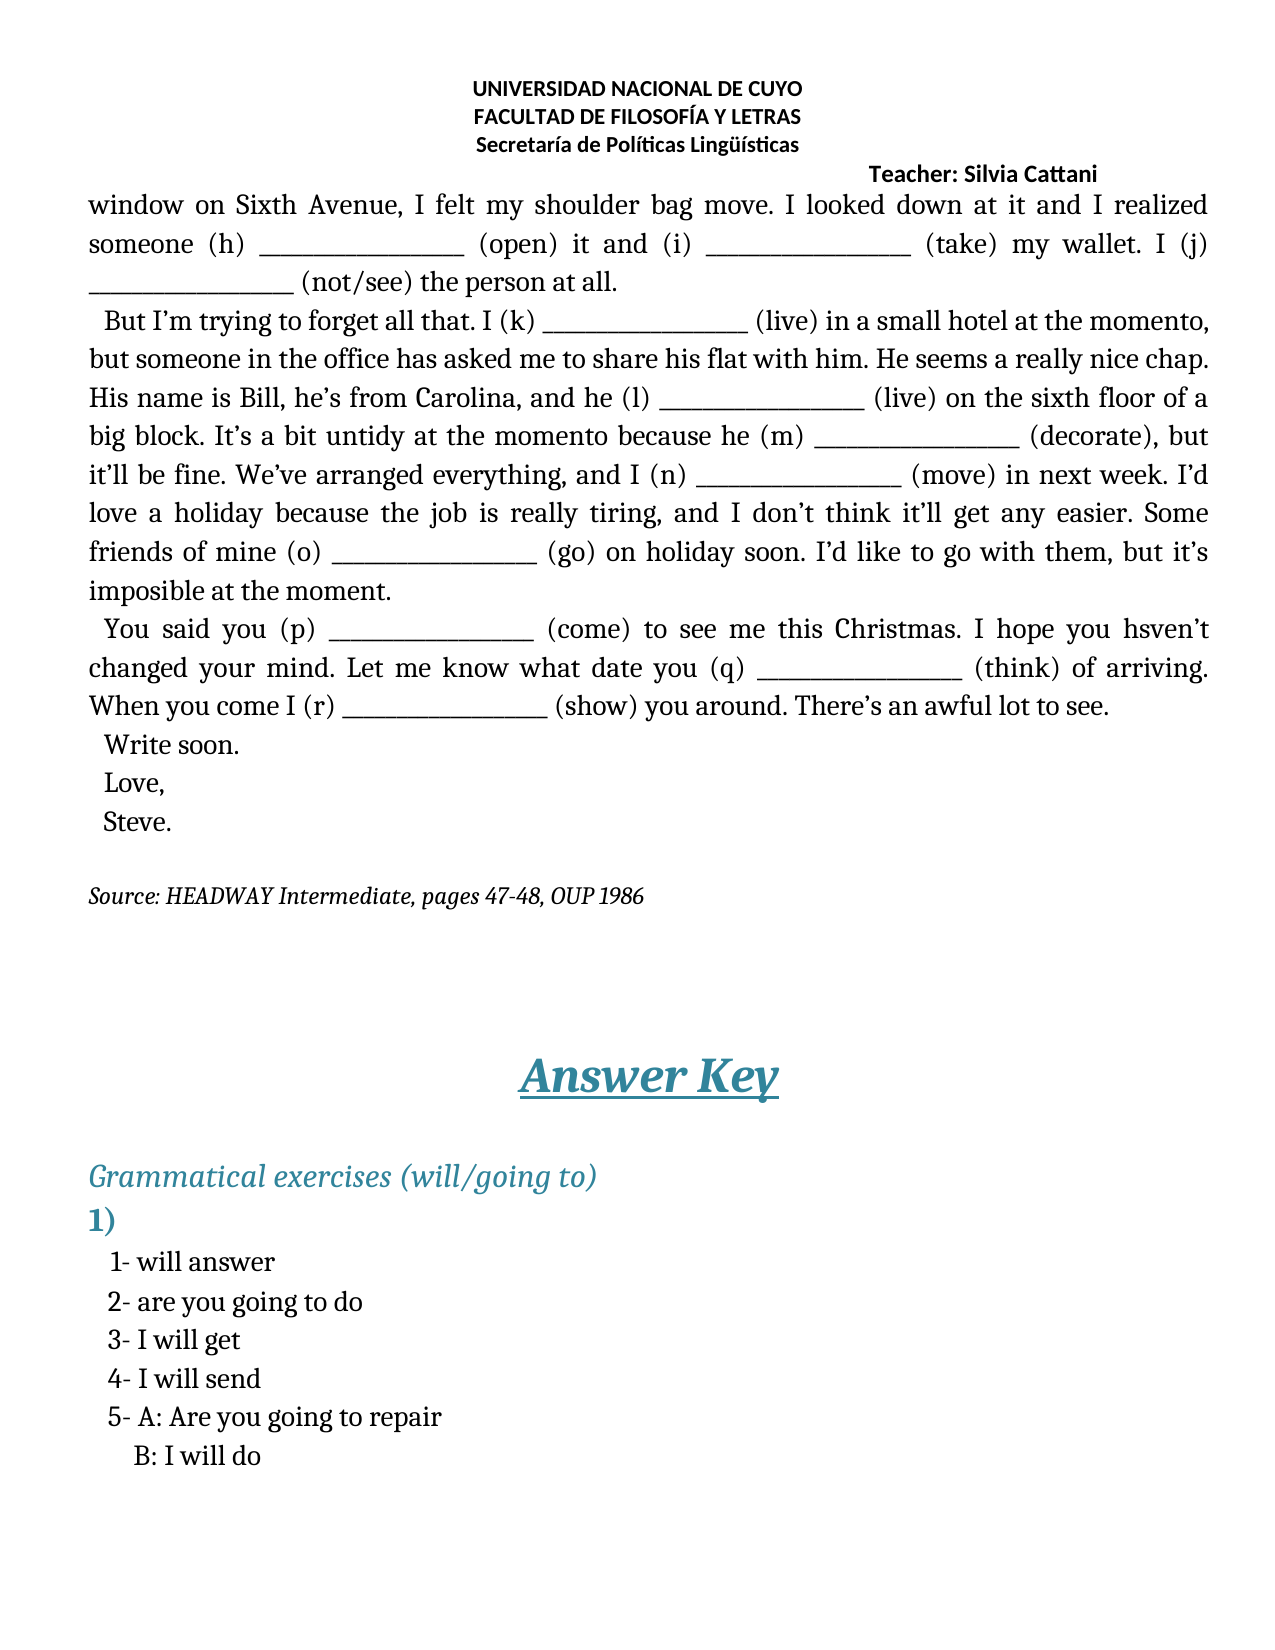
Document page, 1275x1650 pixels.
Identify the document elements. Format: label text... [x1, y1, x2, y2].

list Grammatical exercises (will/going to) [88, 1157, 1211, 1196]
list 3- I will get [88, 1323, 1211, 1357]
list Write soon. [88, 728, 1211, 761]
list 1- will answer [88, 1245, 1211, 1279]
list Answer Key [88, 1047, 1211, 1105]
list B: I will do [88, 1439, 1211, 1472]
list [88, 188, 1211, 299]
list Love, [88, 766, 1211, 800]
list 2- are you going to do [88, 1285, 1211, 1318]
list 1) [88, 1201, 1211, 1240]
list You said you (p) ___________________ (come) to see me this Christmas. I hope you hsven’t changed your mind. Let me know what date you (q) ___________________ (think) of arriving. When you come I (r) ___________________ (show) you around. There’s an awful lot to see. [88, 612, 1211, 723]
list Source: HEADWAY Intermediate, pages 47-48, OUP 1986 [88, 882, 1211, 911]
list Steve. [88, 805, 1211, 838]
list 4- I will send [88, 1362, 1211, 1395]
list 5- A: Are you going to repair [88, 1400, 1211, 1434]
list But I’m trying to forget all that. I (k) ___________________ (live) in a small hotel at the momento, but someone in the office has asked me to share his flat with him. He seems a really nice chap. His name is Bill, he’s from Carolina, and he (l) ___________________ (live) on the sixth floor of a big block. It’s a bit untidy at the momento because he (m) ___________________ (decorate), but it’ll be fine. We’ve arranged everything, and I (n) ___________________ (move) in next week. I’d love a holiday because the job is really tiring, and I don’t think it’ll get any easier. Some friends of mine (o) ___________________ (go) on holiday soon. I’d like to go with them, but it’s imposible at the moment. [88, 304, 1211, 607]
